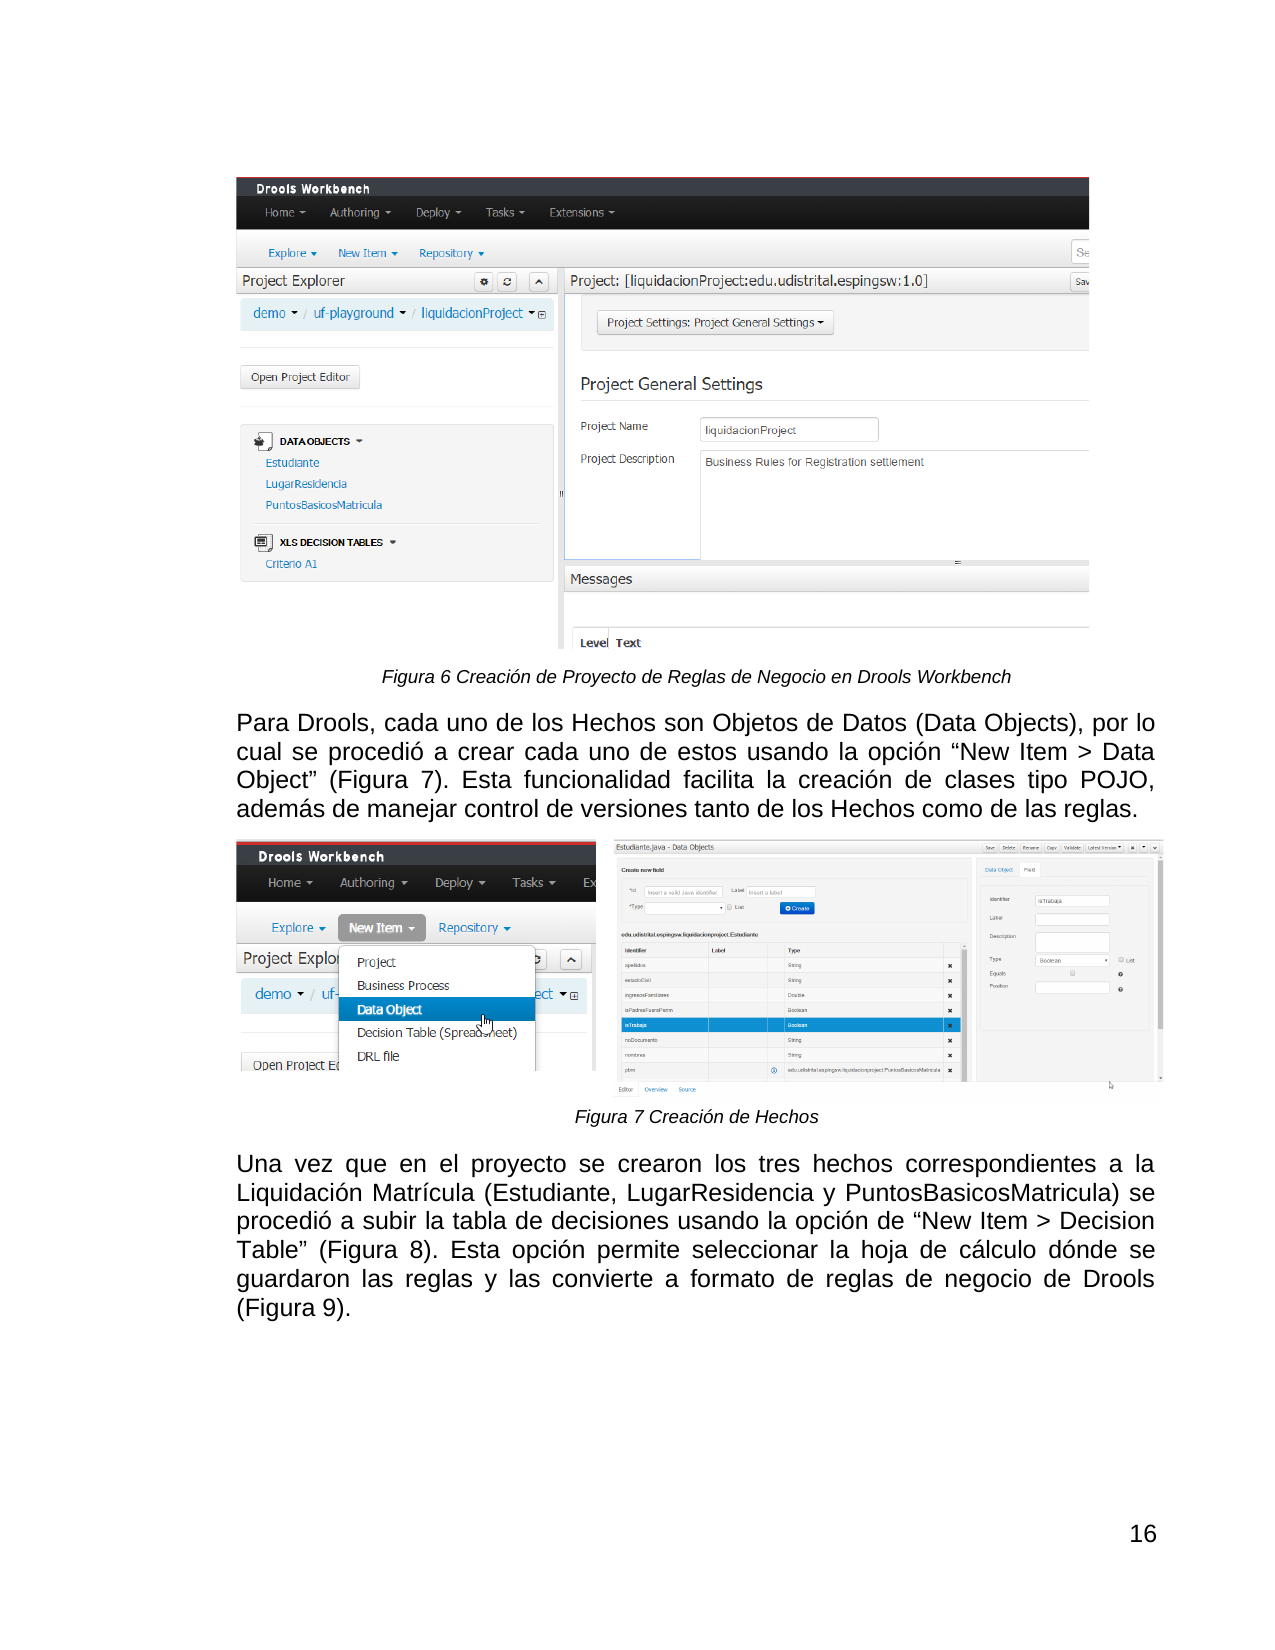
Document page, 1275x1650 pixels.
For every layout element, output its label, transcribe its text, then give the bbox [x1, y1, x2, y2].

picture [613, 839, 1164, 1105]
text Una vez que en el proyecto se crearon los tres hechos correspondientes a la Liquidación Matrícula (Estudiante, LugarResidencia y PuntosBasicosMatricula) se procedió a subir la tabla de decisiones usando la opción de “New Item > Decision Table” (Figura 8). Esta opción permite seleccionar la hoja de cálculo dónde se guardaron las reglas y las convierte a formato de reglas de negocio de Drools (Figura 9). [236, 1149, 1157, 1321]
text Para Drools, cada uno de los Hechos son Objetos de Datos (Data Objects), por lo cual se procedió a crear cada uno de estos usando la opción “New Item > Data Object” (Figura 7). Esta funcionalidad facilita la creación de clases tipo POJO, además de manejar control de versiones tanto de los Hechos como de las reglas. [236, 708, 1157, 823]
text Figura 7 Creación de Hechos [236, 1106, 1157, 1128]
text Figura 6 Creación de Proyecto de Reglas de Negocio en Drools Workbench [236, 665, 1157, 687]
table_header [603, 840, 1168, 1106]
picture [236, 177, 1090, 649]
picture [236, 839, 596, 1071]
table_header [225, 840, 602, 1106]
